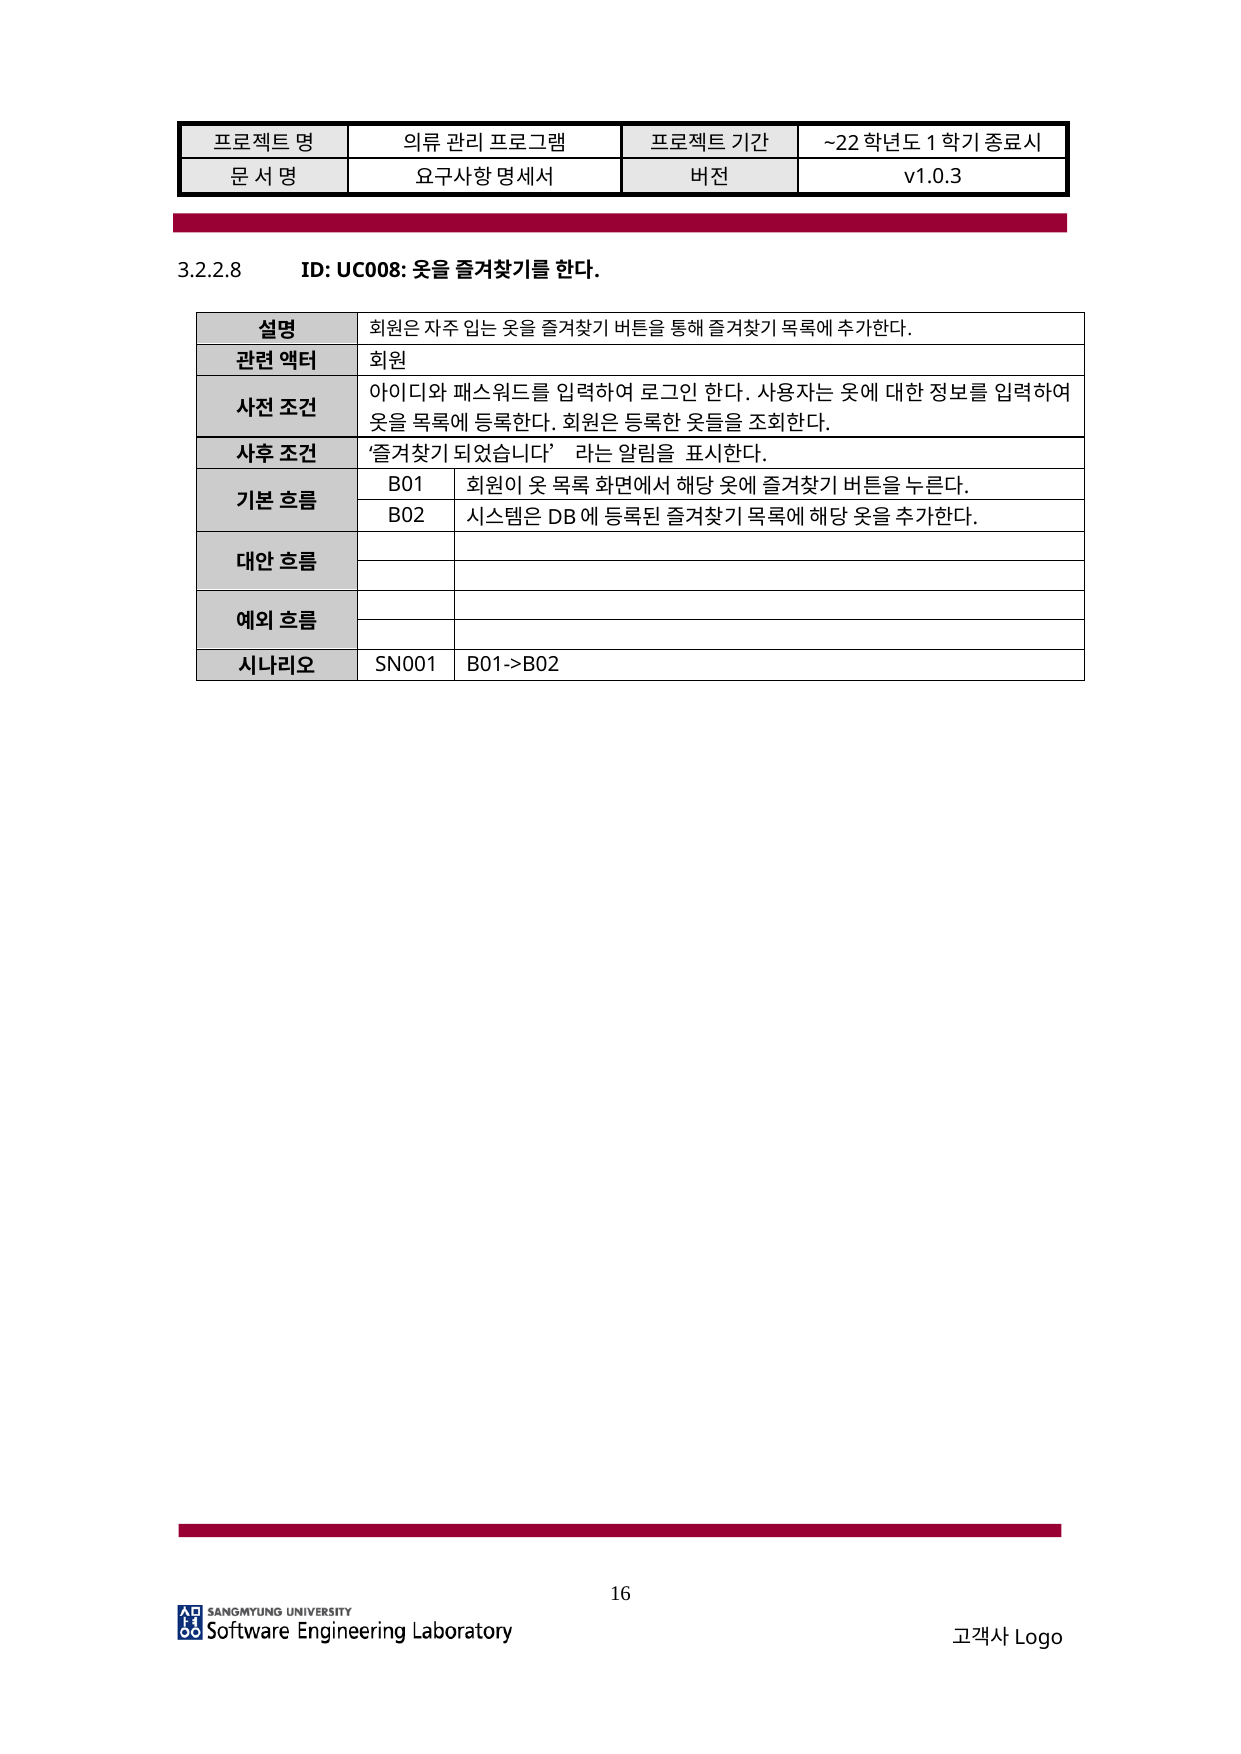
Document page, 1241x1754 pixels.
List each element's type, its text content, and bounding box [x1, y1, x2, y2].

table_cell B01->B02 [455, 650, 1084, 680]
table_cell [358, 532, 454, 560]
table_cell 시나리오 [197, 650, 357, 680]
list ID: UC008: 옷을 즐겨찾기를 한다. [177, 253, 1063, 284]
table_header 설명 [197, 313, 357, 343]
picture [177, 1605, 515, 1645]
table_cell [358, 561, 454, 589]
table_cell 예외 흐름 [197, 591, 357, 648]
table_cell [455, 591, 1084, 619]
table_cell 기본 흐름 [197, 469, 357, 531]
table_cell 사전 조건 [197, 376, 357, 436]
table_cell [358, 591, 454, 619]
table_cell [455, 620, 1084, 648]
table_cell SN001 [358, 650, 454, 680]
table_cell B02 [358, 500, 454, 531]
table_cell 회원이 옷 목록 화면에서 해당 옷에 즐겨찾기 버튼을 누른다. [455, 469, 1084, 499]
table_cell [455, 532, 1084, 560]
table_cell 사후 조건 [197, 438, 357, 468]
table_cell [358, 620, 454, 648]
table_cell 대안 흐름 [197, 532, 357, 589]
table_cell 관련 액터 [197, 345, 357, 375]
table_cell 시스템은 DB에 등록된 즐겨찾기 목록에 해당 옷을 추가한다. [455, 500, 1084, 531]
table_header 회원은 자주 입는 옷을 즐겨찾기 버튼을 통해 즐겨찾기 목록에 추가한다. [358, 313, 1084, 343]
table_cell ‘즐겨찾기 되었습니다’ 라는 알림을 표시한다. [358, 438, 1084, 468]
table_cell 회원 [358, 345, 1084, 375]
table_cell 아이디와 패스워드를 입력하여 로그인 한다. 사용자는 옷에 대한 정보를 입력하여 옷을 목록에 등록한다. 회원은 등록한 옷들을 조회한다. [358, 376, 1084, 436]
table_cell B01 [358, 469, 454, 499]
table_cell [455, 561, 1084, 589]
